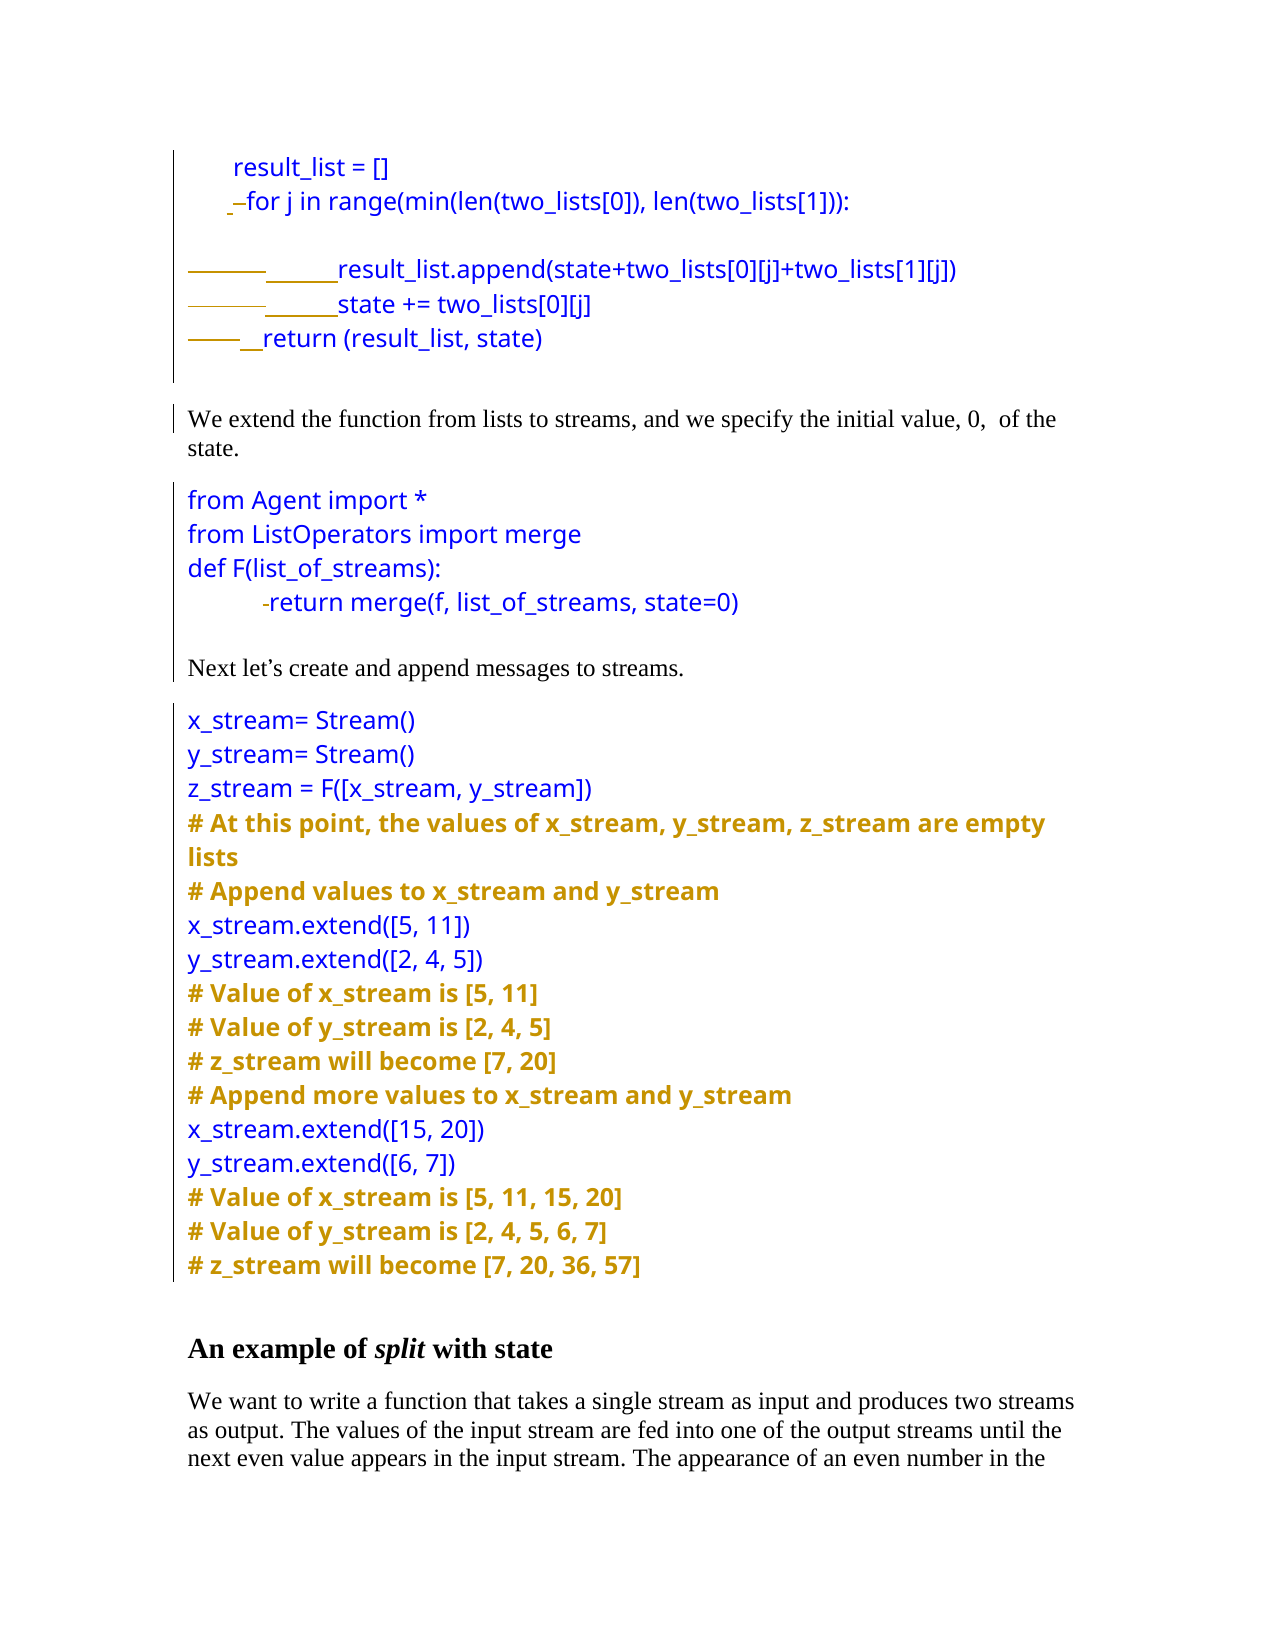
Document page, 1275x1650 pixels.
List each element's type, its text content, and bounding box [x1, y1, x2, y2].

text x_stream= Stream() [187, 703, 1087, 737]
text # Value of x_stream is [5, 11, 15, 20] [187, 1180, 1087, 1214]
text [187, 1386, 1087, 1472]
text Next let’s create and append messages to streams. [187, 653, 1087, 682]
text y_stream.extend([2, 4, 5]) [187, 941, 1087, 976]
text x_stream.extend([15, 20]) [187, 1112, 1087, 1146]
text z_stream = F([x_stream, y_stream]) [187, 771, 1087, 805]
text result_list = [] [187, 150, 1087, 184]
text for j in range(min(len(two_lists[0]), len(two_lists[1])): [187, 184, 1087, 218]
text y_stream.extend([6, 7]) [187, 1146, 1087, 1180]
text result_list.append(state+two_lists[0][j]+two_lists[1][j]) [187, 252, 1087, 286]
text return (result_list, state) [187, 320, 1087, 354]
text # Append more values to x_stream and y_stream [187, 1078, 1087, 1112]
text An example of split with state [187, 1332, 1087, 1365]
text y_stream= Stream() [187, 737, 1087, 771]
text # Append values to x_stream and y_stream [187, 873, 1087, 907]
text # Value of y_stream is [2, 4, 5] [187, 1009, 1087, 1044]
text # z_stream will become [7, 20] [187, 1044, 1087, 1078]
text return merge(f, list_of_streams, state=0) [187, 584, 1087, 618]
text x_stream.extend([5, 11]) [187, 907, 1087, 941]
text We extend the function from lists to streams, and we specify the initial value, 0, of the state. [187, 404, 1087, 461]
text state += two_lists[0][j] [187, 286, 1087, 320]
text from Agent import * [187, 482, 1087, 516]
text # z_stream will become [7, 20, 36, 57] [187, 1248, 1087, 1282]
text # Value of y_stream is [2, 4, 5, 6, 7] [187, 1214, 1087, 1248]
text from ListOperators import merge [187, 516, 1087, 550]
text def F(list_of_streams): [187, 550, 1087, 584]
text # Value of x_stream is [5, 11] [187, 976, 1087, 1009]
text # At this point, the values of x_stream, y_stream, z_stream are empty lists [187, 805, 1087, 873]
